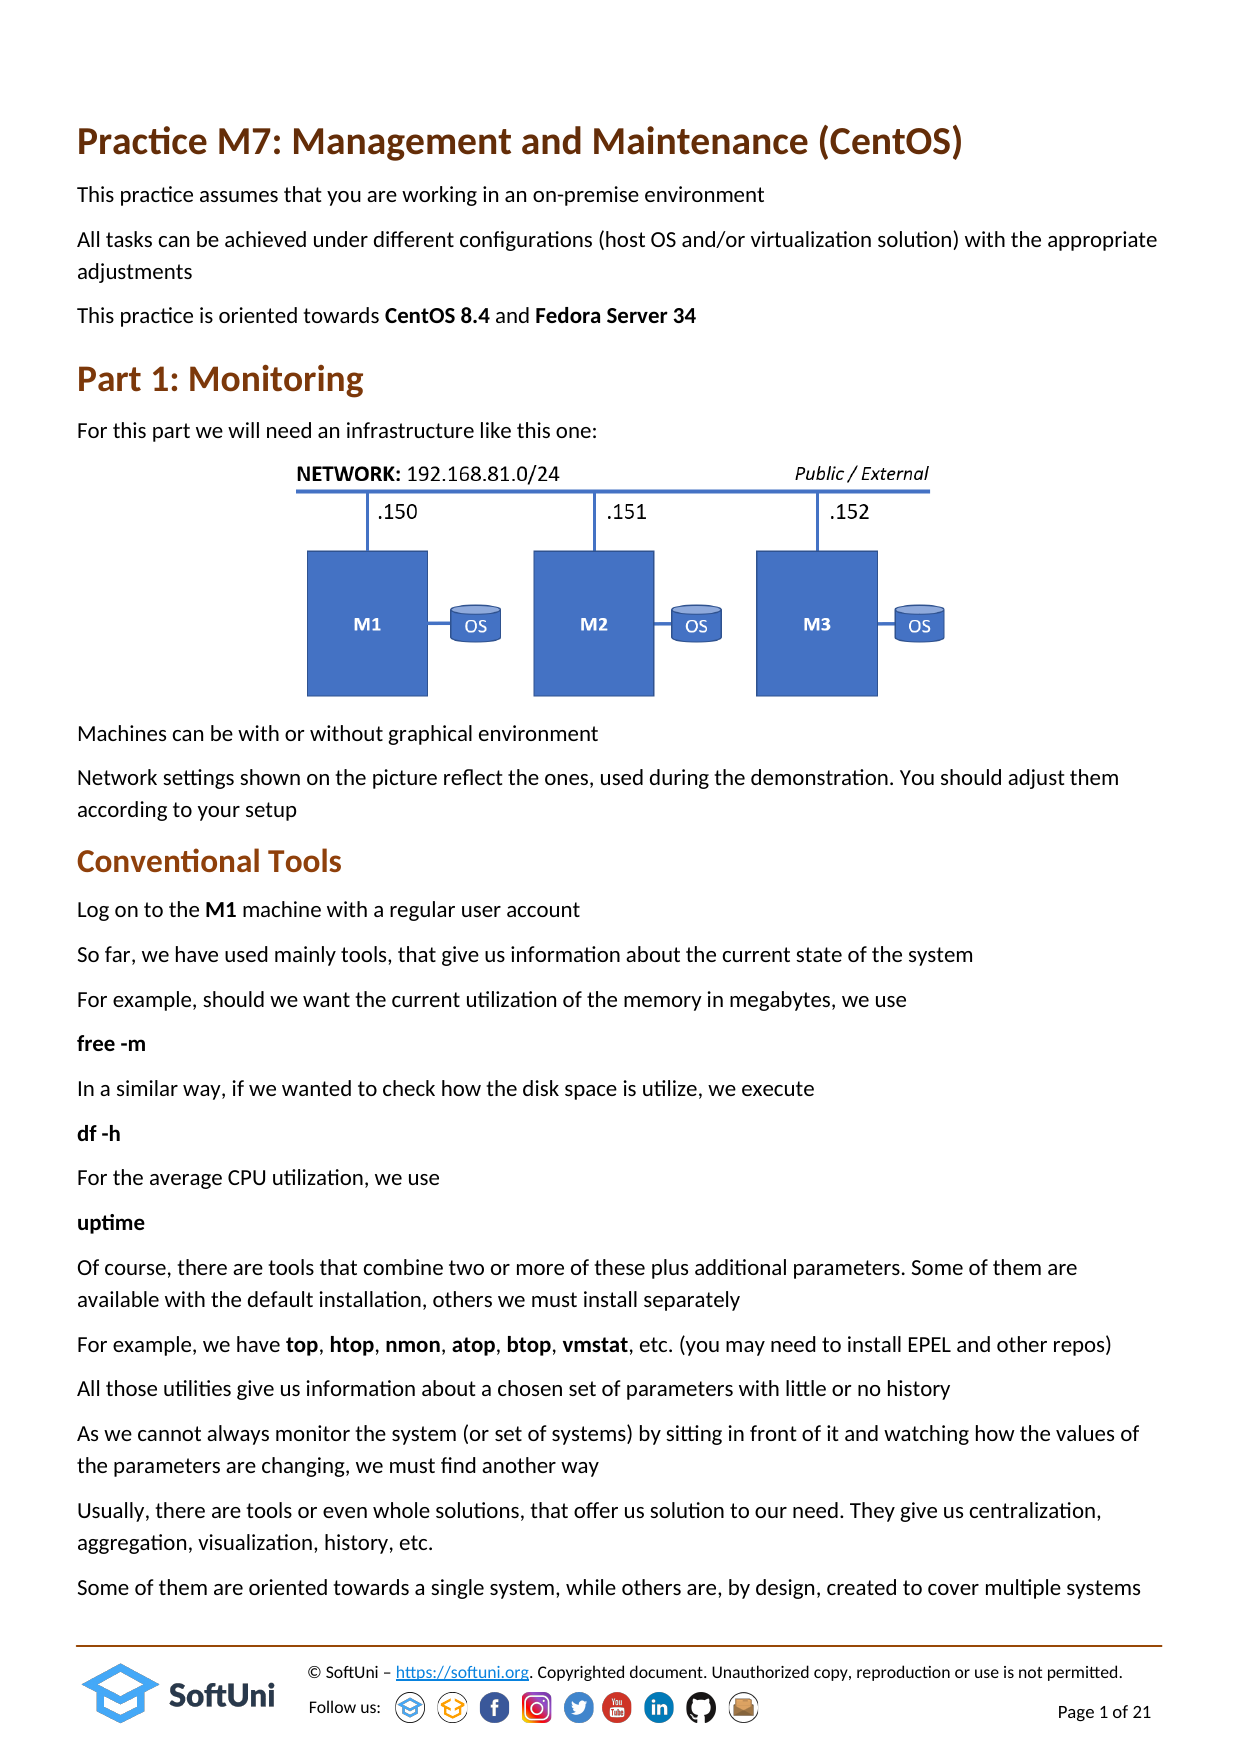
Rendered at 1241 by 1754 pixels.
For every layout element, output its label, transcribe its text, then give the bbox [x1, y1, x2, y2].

text Log on to the M1 machine with a regular user account [77, 895, 1163, 923]
text free -m [77, 1029, 1163, 1057]
text For example, we have top, htop, nmon, atop, btop, vmstat, etc. (you may need to install EPEL and other repos) [77, 1330, 1163, 1358]
picture [522, 1692, 552, 1723]
text For example, should we want the current utilization of the memory in megabytes, we use [77, 985, 1163, 1013]
picture [686, 1692, 716, 1723]
text All those utilities give us information about a chosen set of parameters with little or no history [77, 1374, 1163, 1402]
picture [644, 1692, 653, 1701]
text As we cannot always monitor the system (or set of systems) by sitting in front of it and watching how the values of the parameters are changing, we must find another way [77, 1419, 1163, 1479]
picture [665, 1692, 674, 1701]
text Network settings shown on the picture reflect the ones, used during the demonstration. You should adjust them according to your setup [77, 763, 1163, 823]
text So far, we have used mainly tools, that give us information about the current state of the system [77, 940, 1163, 968]
text Some of them are oriented towards a single system, while others are, by design, created to cover multiple systems [77, 1573, 1163, 1601]
picture [395, 1692, 425, 1723]
picture [728, 1692, 759, 1723]
subtitle Practice M7: Management and Maintenance (CentOS) [77, 116, 1163, 164]
picture [644, 1714, 653, 1723]
text Machines can be with or without graphical environment [77, 719, 1163, 747]
picture [290, 460, 950, 702]
picture [665, 1714, 674, 1723]
picture [75, 1658, 281, 1729]
text This practice is oriented towards CentOS 8.4 and Fedora Server 34 [77, 302, 1163, 330]
picture [658, 1705, 667, 1714]
text uptime [77, 1208, 1163, 1236]
text For the average CPU utilization, we use [77, 1163, 1163, 1191]
subtitle Conventional Tools [77, 840, 1163, 881]
picture [602, 1692, 632, 1723]
picture [479, 1692, 510, 1723]
picture [437, 1692, 468, 1723]
text For this part we will need an infrastructure like this one: [77, 416, 1163, 444]
text df -h [77, 1119, 1163, 1147]
text This practice assumes that you are working in an on-premise environment [77, 180, 1163, 208]
text In a similar way, if we wanted to check how the disk space is utilize, we execute [77, 1074, 1163, 1102]
picture [564, 1692, 594, 1723]
text All tasks can be achieved under different configurations (host OS and/or virtualization solution) with the appropriate adjustments [77, 225, 1163, 285]
subtitle Part 1: Monitoring [77, 355, 1163, 401]
text Usually, there are tools or even whole solutions, that offer us solution to our need. They give us centralization, aggregation, visualization, history, etc. [77, 1496, 1163, 1556]
text Of course, there are tools that combine two or more of these plus additional parameters. Some of them are available with the default installation, others we must install separately [77, 1253, 1163, 1313]
